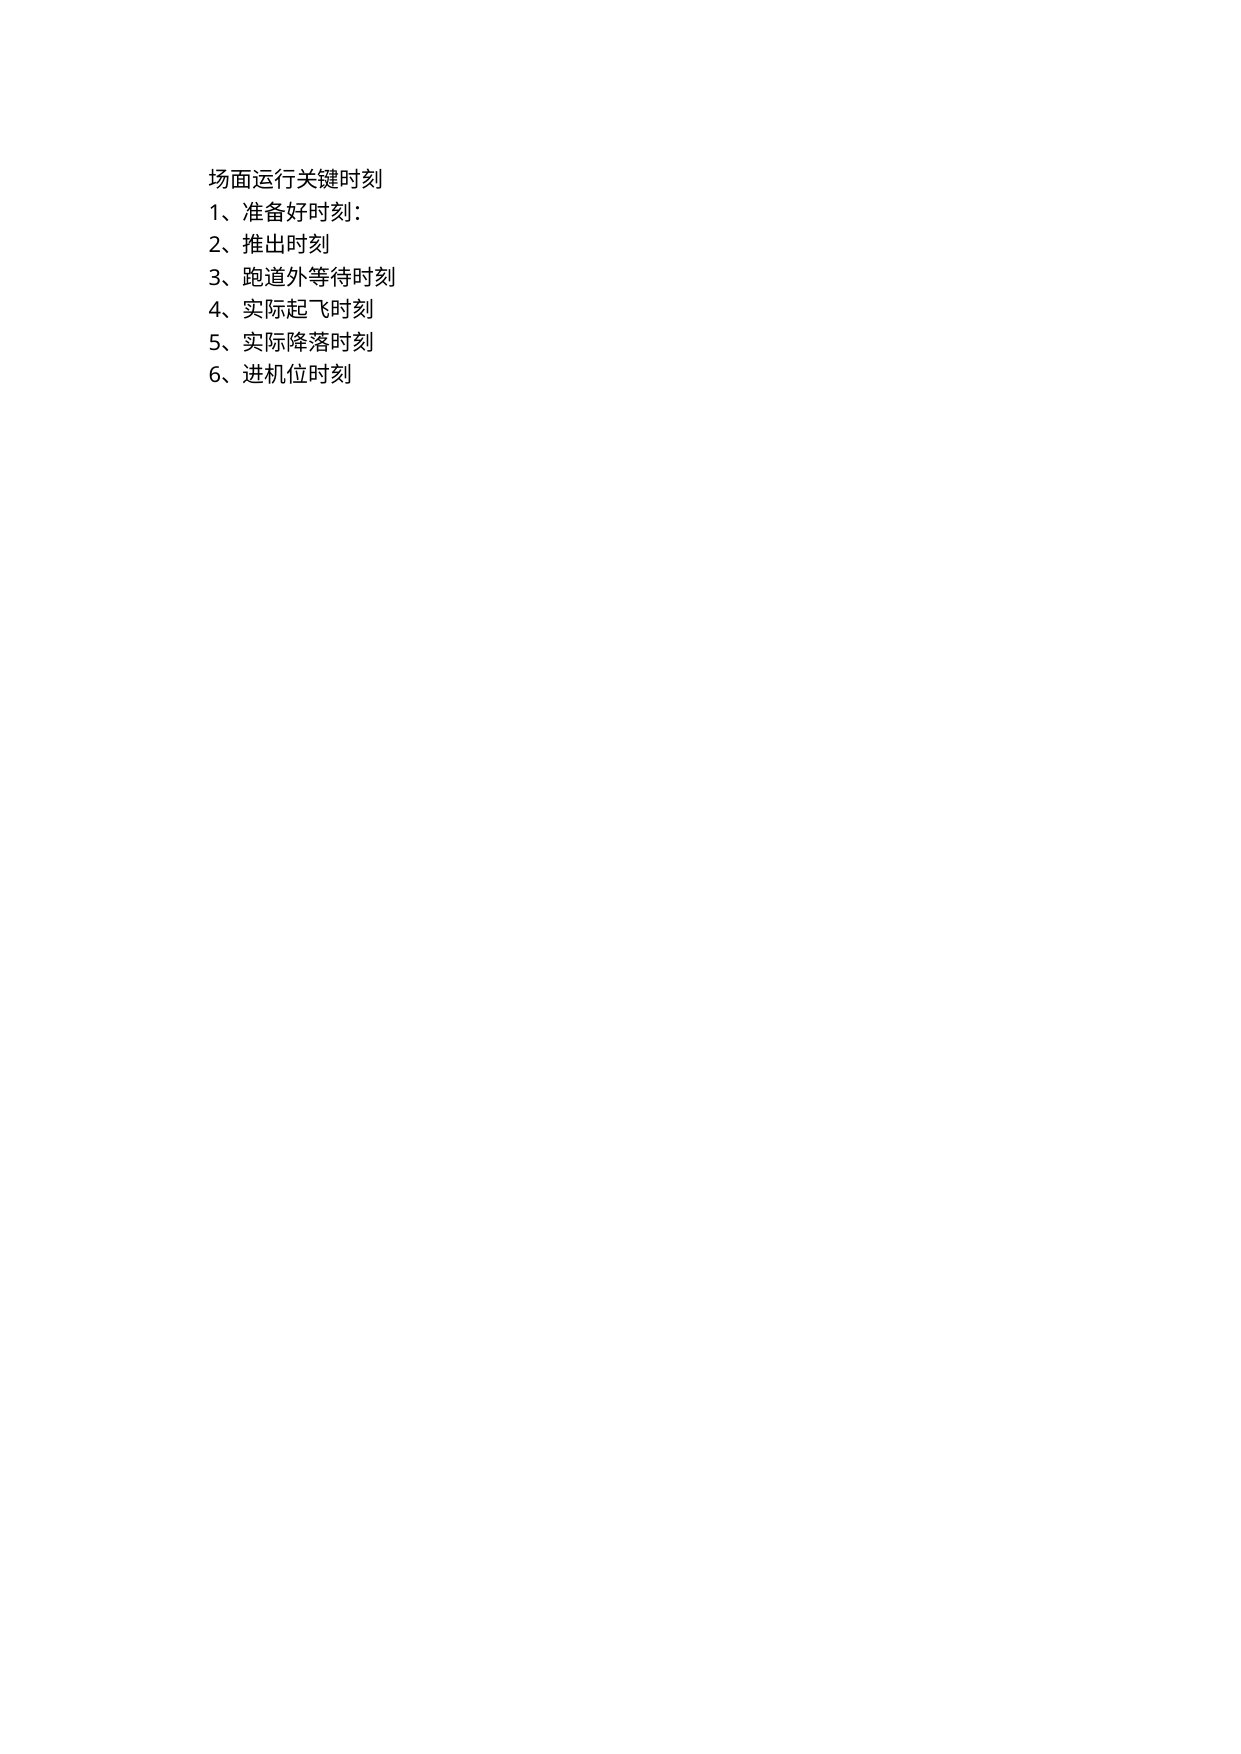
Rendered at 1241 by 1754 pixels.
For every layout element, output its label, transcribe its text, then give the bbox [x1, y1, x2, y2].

text 2、推出时刻 [187, 227, 1053, 259]
text 场面运行关键时刻 [187, 162, 1053, 194]
text 3、跑道外等待时刻 [187, 259, 1053, 292]
text 1、准备好时刻： [187, 194, 1053, 227]
text 4、实际起飞时刻 [187, 292, 1053, 324]
text 6、进机位时刻 [187, 357, 1053, 389]
text 5、实际降落时刻 [187, 324, 1053, 357]
